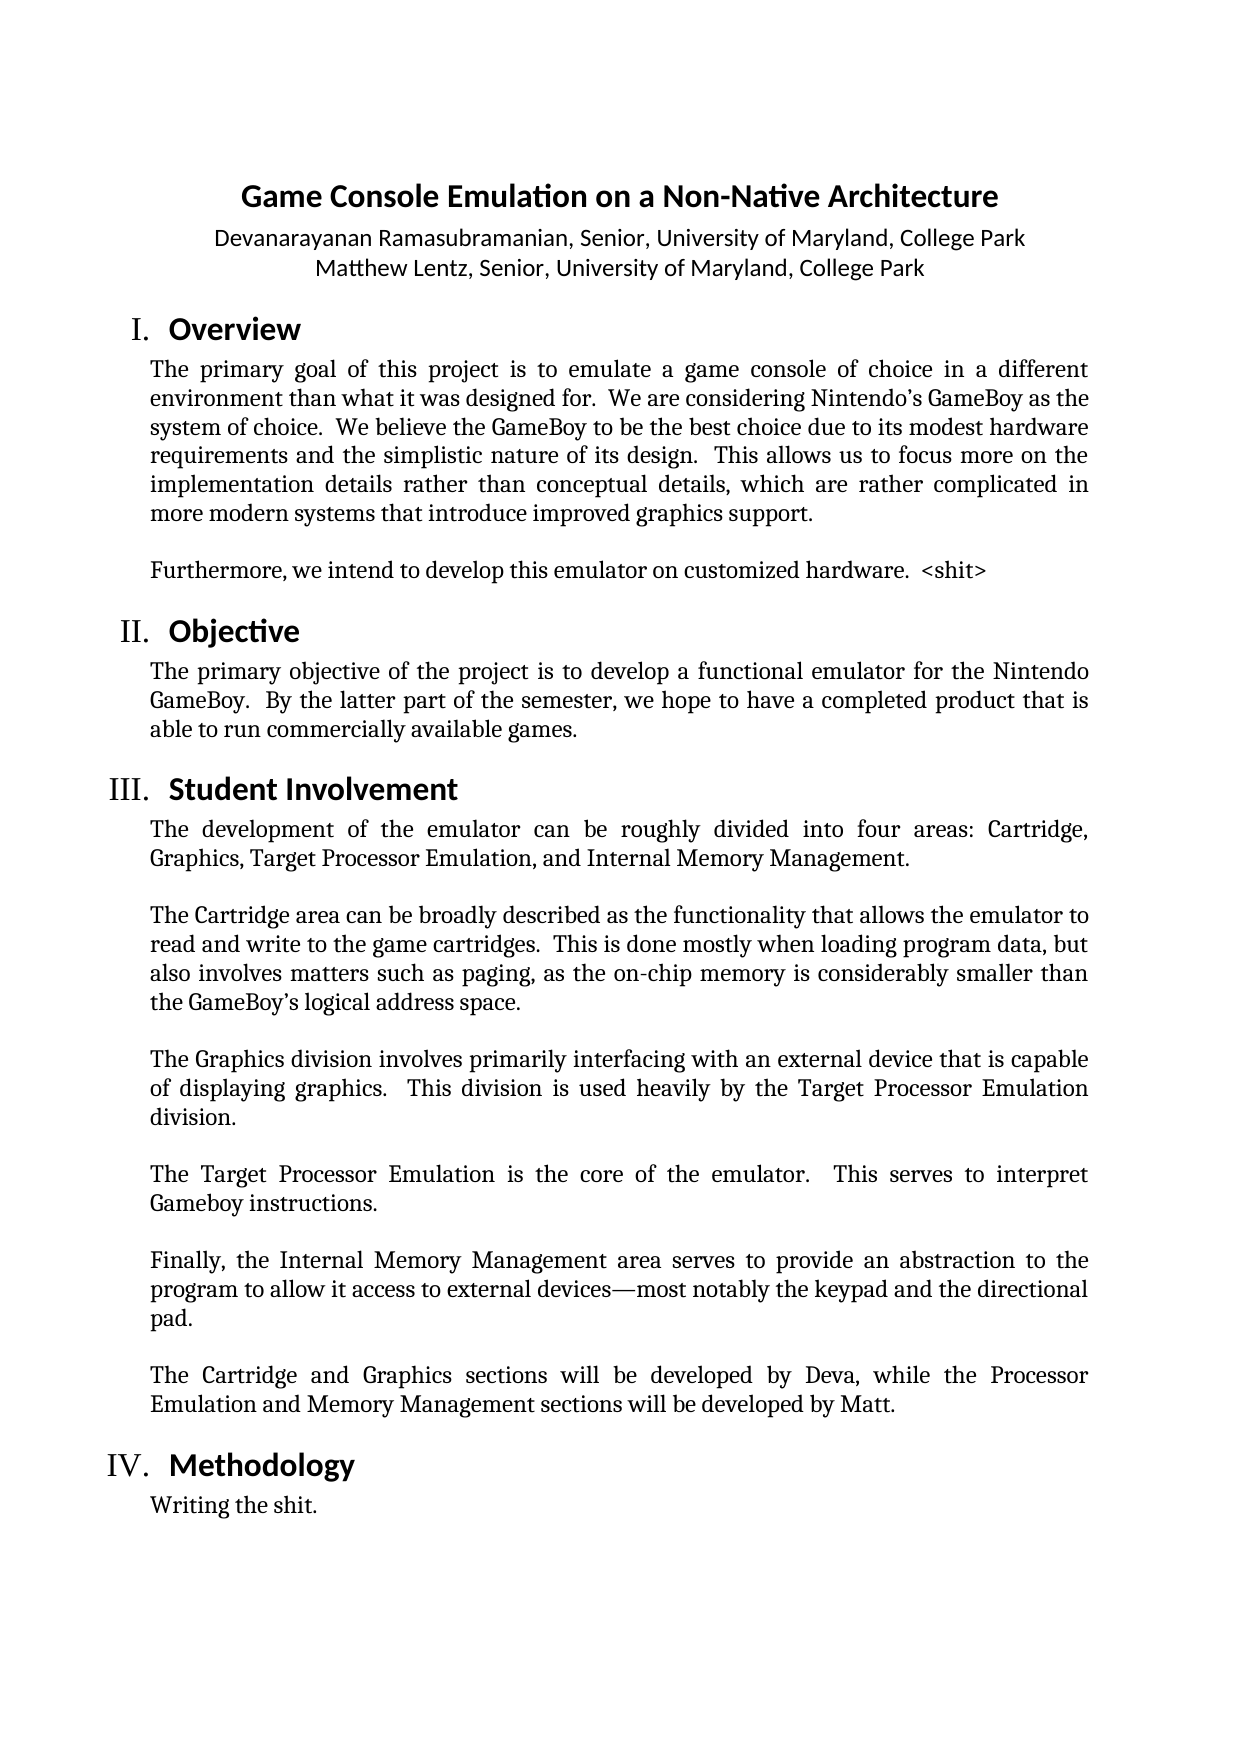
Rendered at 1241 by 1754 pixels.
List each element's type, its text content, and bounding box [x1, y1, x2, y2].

text Finally, the Internal Memory Management area serves to provide an abstraction to the program to allow it access to external devices—most notably the keypad and the directional pad. [150, 1246, 1090, 1333]
subtitle Objective [150, 610, 1090, 651]
subtitle Student Involvement [150, 768, 1090, 809]
subtitle Methodology [150, 1444, 1090, 1485]
text Writing the shit. [150, 1491, 1090, 1520]
subtitle Overview [150, 308, 1090, 349]
text Furthermore, we intend to develop this emulator on customized hardware. <shit> [150, 556, 1090, 585]
subtitle Devanarayanan Ramasubramanian, Senior, University of Maryland, College Park Matthew Lentz, Senior, University of Maryland, College Park [150, 222, 1090, 283]
text The Cartridge area can be broadly described as the functionality that allows the emulator to read and write to the game cartridges. This is done mostly when loading program data, but also involves matters such as paging, as the on-chip memory is considerably smaller than the GameBoy’s logical address space. [150, 901, 1090, 1016]
text The primary objective of the project is to develop a functional emulator for the Nintendo GameBoy. By the latter part of the semester, we hope to have a completed product that is able to run commercially available games. [150, 657, 1090, 743]
text The development of the emulator can be roughly divided into four areas: Cartridge, Graphics, Target Processor Emulation, and Internal Memory Management. [150, 815, 1090, 873]
text The Cartridge and Graphics sections will be developed by Deva, while the Processor Emulation and Memory Management sections will be developed by Matt. [150, 1361, 1090, 1419]
text The primary goal of this project is to emulate a game console of choice in a different environment than what it was designed for. We are considering Nintendo’s GameBoy as the system of choice. We believe the GameBoy to be the best choice due to its modest hardware requirements and the simplistic nature of its design. This allows us to focus more on the implementation details rather than conceptual details, which are rather complicated in more modern systems that introduce improved graphics support. [150, 355, 1090, 527]
text The Graphics division involves primarily interfacing with an external device that is capable of displaying graphics. This division is used heavily by the Target Processor Emulation division. [150, 1045, 1090, 1131]
text The Target Processor Emulation is the core of the emulator. This serves to interpret Gameboy instructions. [150, 1160, 1090, 1218]
title Game Console Emulation on a Non-Native Architecture [150, 175, 1090, 216]
